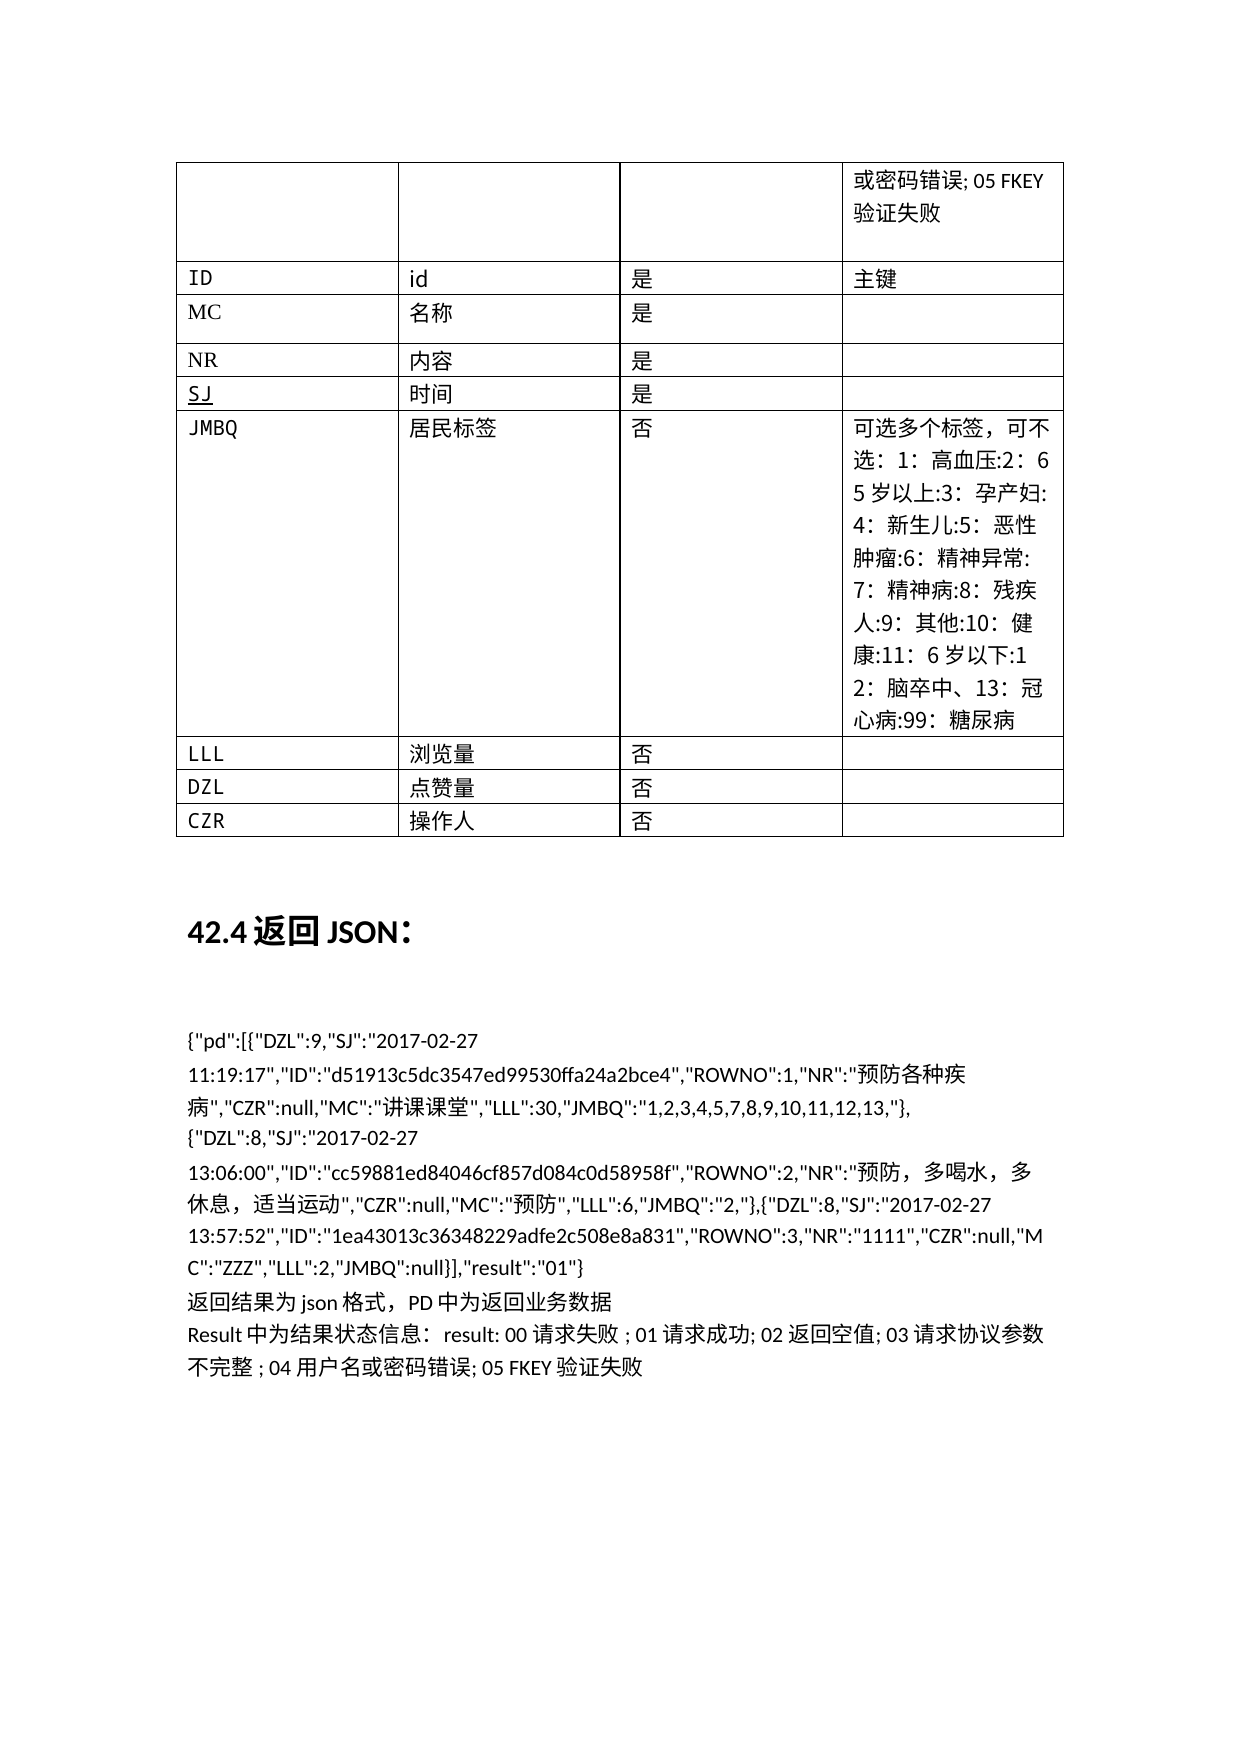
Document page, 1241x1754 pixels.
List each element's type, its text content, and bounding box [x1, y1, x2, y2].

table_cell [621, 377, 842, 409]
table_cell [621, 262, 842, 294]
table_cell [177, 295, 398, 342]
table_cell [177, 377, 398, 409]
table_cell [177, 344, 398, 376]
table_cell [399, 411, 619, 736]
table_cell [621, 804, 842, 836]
text Result中为结果状态信息：result: 00 请求失败 ; 01 请求成功; 02 返回空值; 03 请求协议参数不完整 ; 04 用户名或密码错误; 05 FKEY验证失败 [187, 1317, 1053, 1382]
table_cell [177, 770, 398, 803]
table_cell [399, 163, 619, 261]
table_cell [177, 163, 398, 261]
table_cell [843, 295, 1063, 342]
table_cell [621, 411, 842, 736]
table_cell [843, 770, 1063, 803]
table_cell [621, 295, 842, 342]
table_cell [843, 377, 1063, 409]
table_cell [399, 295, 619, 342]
text 返回结果为json格式，PD中为返回业务数据 [187, 1284, 1053, 1317]
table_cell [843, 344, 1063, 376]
subtitle 42.4返回JSON： [187, 897, 1053, 962]
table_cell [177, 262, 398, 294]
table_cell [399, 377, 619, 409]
text {"pd":[{"DZL":9,"SJ":"2017-02-27 11:19:17","ID":"d51913c5dc3547ed99530ffa24a2bce4","ROWNO":1,"NR":"预防各种疾病","CZR":null,"MC":"讲课课堂","LLL":30,"JMBQ":"1,2,3,4,5,7,8,9,10,11,12,13,"},{"DZL":8,"SJ":"2017-02-27 13:06:00","ID":"cc59881ed84046cf857d084c0d58958f","ROWNO":2,"NR":"预防，多喝水，多休息，适当运动","CZR":null,"MC":"预防","LLL":6,"JMBQ":"2,"},{"DZL":8,"SJ":"2017-02-27 13:57:52","ID":"1ea43013c36348229adfe2c508e8a831","ROWNO":3,"NR":"1111","CZR":null,"MC":"ZZZ","LLL":2,"JMBQ":null}],"result":"01"} [187, 1024, 1053, 1284]
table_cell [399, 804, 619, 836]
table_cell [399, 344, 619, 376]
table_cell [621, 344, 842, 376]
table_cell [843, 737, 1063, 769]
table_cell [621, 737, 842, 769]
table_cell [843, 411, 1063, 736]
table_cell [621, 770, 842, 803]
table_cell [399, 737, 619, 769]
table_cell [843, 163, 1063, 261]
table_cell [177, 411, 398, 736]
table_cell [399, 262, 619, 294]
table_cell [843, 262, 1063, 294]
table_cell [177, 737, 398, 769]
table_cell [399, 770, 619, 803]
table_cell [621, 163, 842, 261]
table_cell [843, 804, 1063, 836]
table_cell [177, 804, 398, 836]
